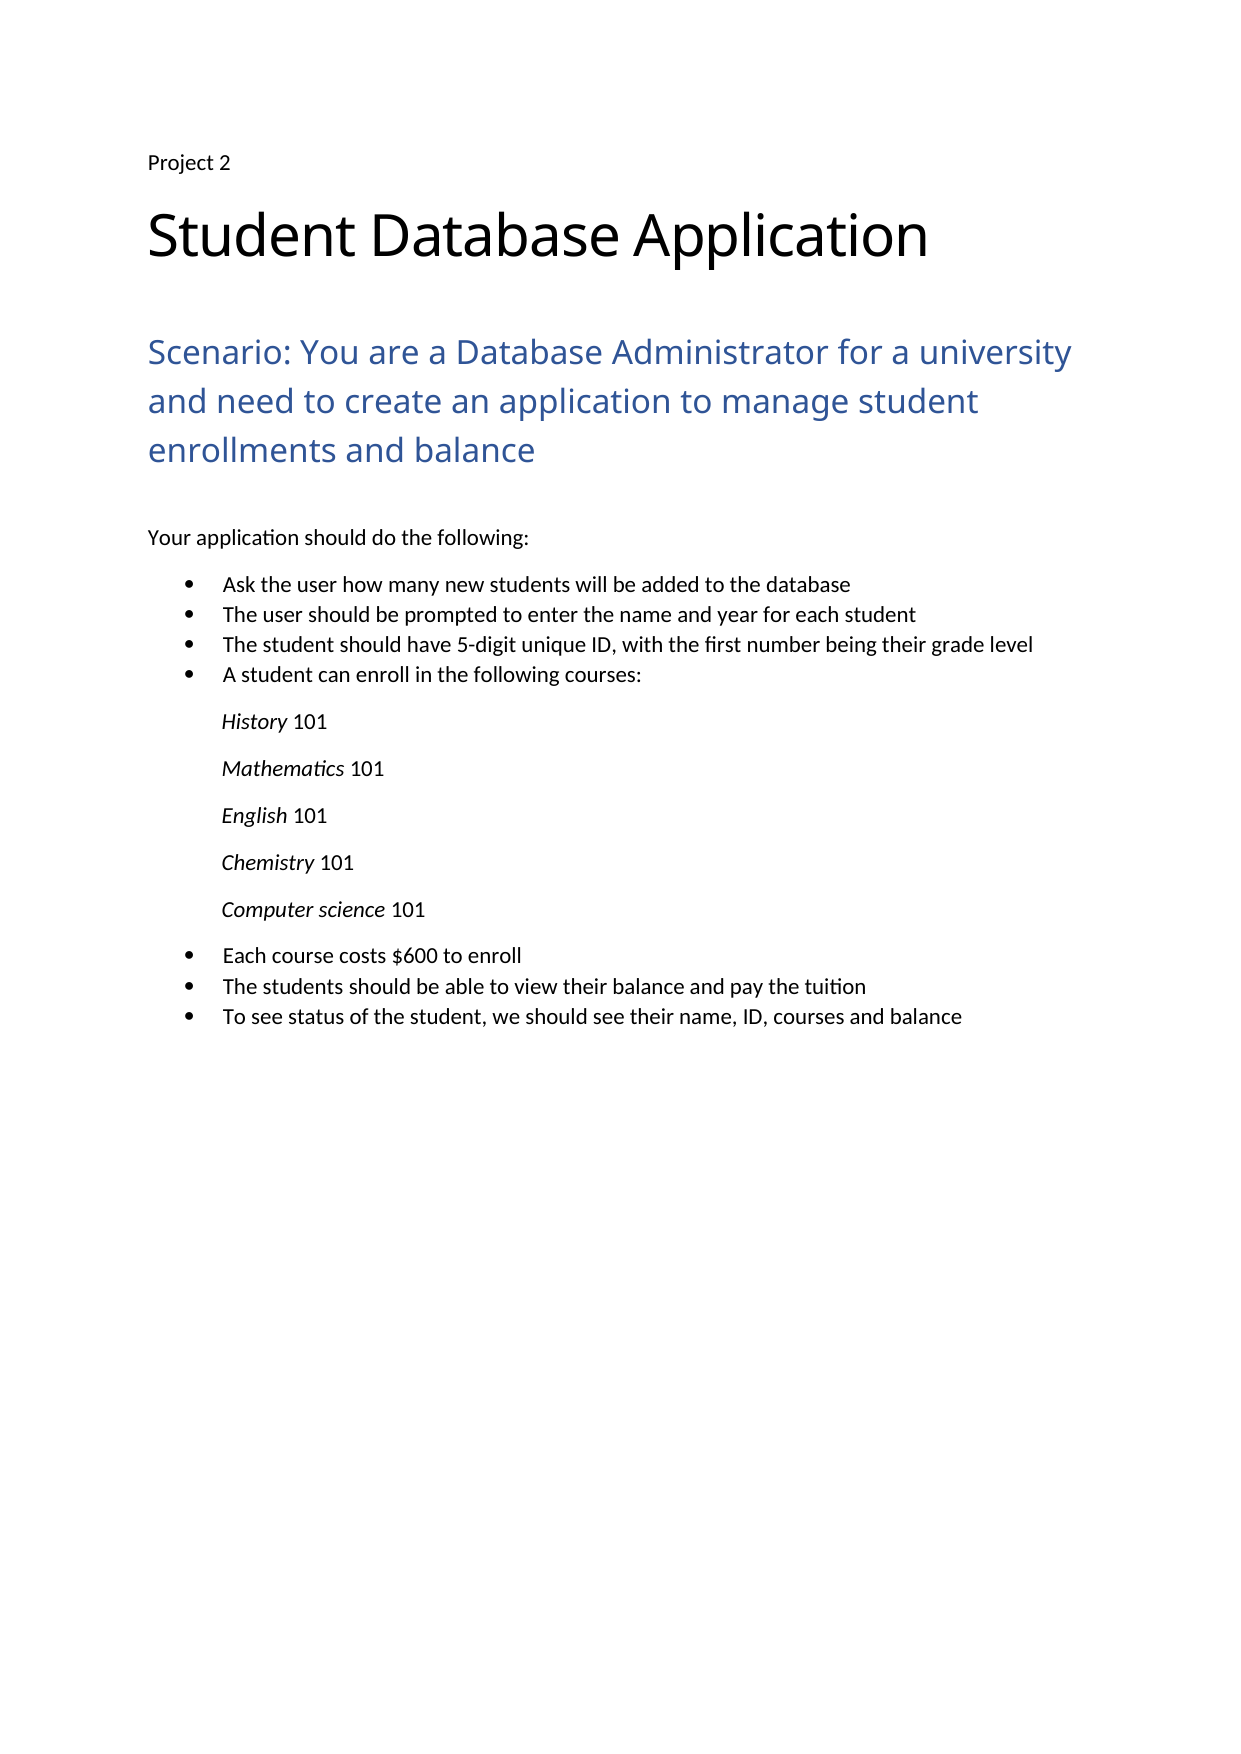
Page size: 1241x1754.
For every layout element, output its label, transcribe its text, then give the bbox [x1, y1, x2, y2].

text Your application should do the following: [148, 523, 1093, 551]
text English 101 [221, 801, 1093, 829]
subtitle Scenario: You are a Database Administrator for a university and need to create an application to manage student enrollments and balance [148, 329, 1093, 472]
list To see status of the student, we should see their name, ID, courses and balance [185, 1002, 1093, 1030]
list The students should be able to view their balance and pay the tuition [185, 972, 1093, 1000]
title Student Database Application [148, 194, 1093, 274]
list A student can enroll in the following courses: [185, 660, 1093, 688]
text Mathematics 101 [221, 754, 1093, 782]
list Ask the user how many new students will be added to the database [185, 570, 1093, 598]
list The user should be prompted to enter the name and year for each student [185, 600, 1093, 628]
list Each course costs $600 to enroll [185, 942, 1093, 970]
text Project 2 [148, 148, 1093, 176]
text Computer science 101 [221, 895, 1093, 923]
text Chemistry 101 [221, 848, 1093, 876]
text History 101 [221, 707, 1093, 735]
list The student should have 5-digit unique ID, with the first number being their grade level [185, 630, 1093, 658]
